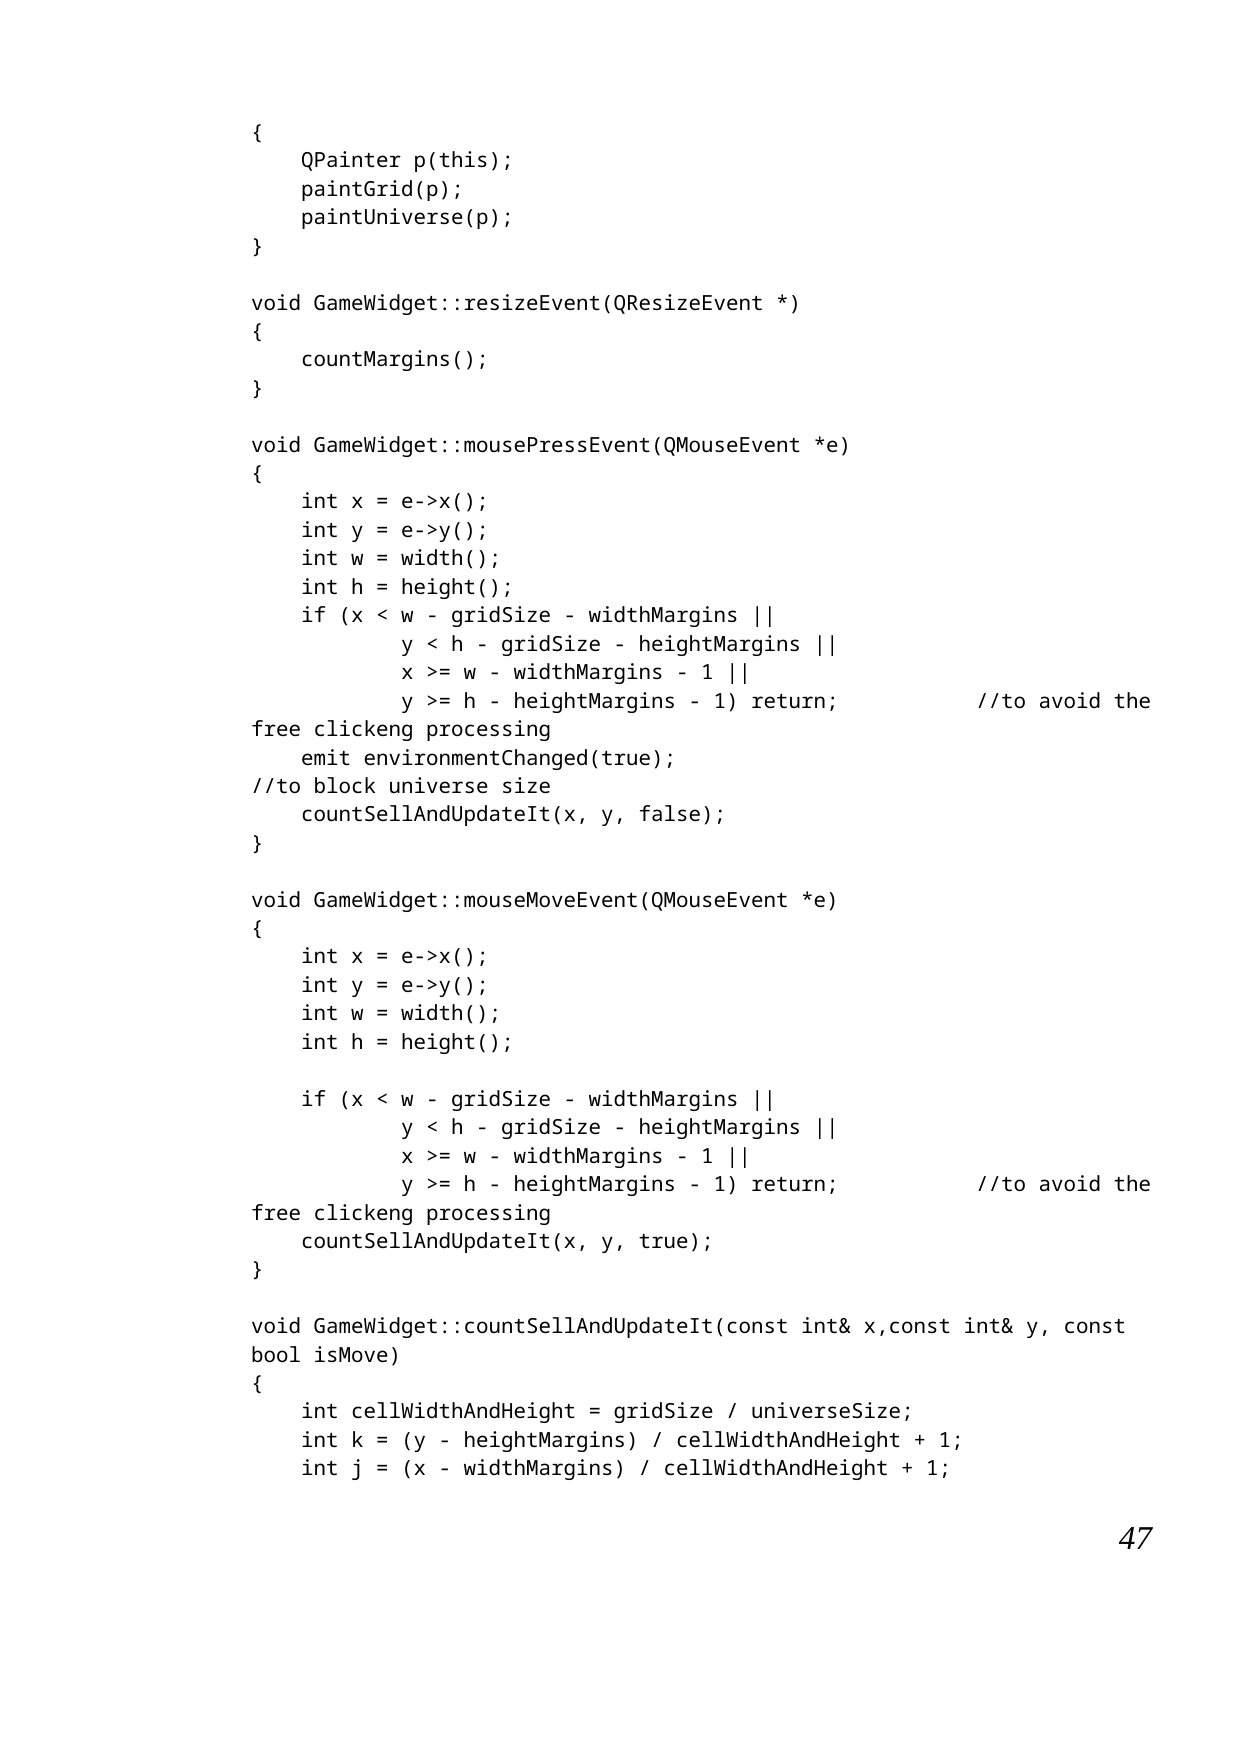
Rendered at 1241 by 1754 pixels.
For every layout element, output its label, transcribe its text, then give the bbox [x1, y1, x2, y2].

text int y = e->y(); [251, 970, 1152, 998]
text int w = width(); [251, 543, 1152, 572]
text } [251, 828, 1152, 856]
text countSellAndUpdateIt(x, y, false); [251, 799, 1152, 828]
text int w = width(); [251, 998, 1152, 1027]
text } [251, 1254, 1152, 1283]
text if (x < w - gridSize - widthMargins || [251, 1084, 1152, 1112]
text int k = (y - heightMargins) / cellWidthAndHeight + 1; [251, 1425, 1152, 1453]
text emit environmentChanged(true); //to block universe size [251, 743, 1152, 799]
text void GameWidget::mouseMoveEvent(QMouseEvent *e) [251, 885, 1152, 913]
text { [251, 913, 1152, 942]
text x >= w - widthMargins - 1 || [251, 657, 1152, 686]
text void GameWidget::countSellAndUpdateIt(const int& x,const int& y, const bool isMove) [251, 1311, 1152, 1368]
text x >= w - widthMargins - 1 || [251, 1141, 1152, 1169]
text countSellAndUpdateIt(x, y, true); [251, 1226, 1152, 1254]
text { [251, 316, 1152, 344]
text void GameWidget::mousePressEvent(QMouseEvent *e) [251, 430, 1152, 458]
text y >= h - heightMargins - 1) return; //to avoid the free clickeng processing [251, 1169, 1152, 1226]
text int j = (x - widthMargins) / cellWidthAndHeight + 1; [251, 1453, 1152, 1482]
text paintUniverse(p); [251, 202, 1152, 231]
text int y = e->y(); [251, 515, 1152, 543]
text { [251, 117, 1152, 145]
text { [251, 1368, 1152, 1397]
text y < h - gridSize - heightMargins || [251, 629, 1152, 657]
text { [251, 458, 1152, 487]
text } [251, 231, 1152, 259]
text } [251, 373, 1152, 401]
text y < h - gridSize - heightMargins || [251, 1112, 1152, 1141]
text void GameWidget::resizeEvent(QResizeEvent *) [251, 288, 1152, 316]
text countMargins(); [251, 344, 1152, 373]
text if (x < w - gridSize - widthMargins || [251, 600, 1152, 629]
text int x = e->x(); [251, 942, 1152, 970]
text int x = e->x(); [251, 487, 1152, 515]
text y >= h - heightMargins - 1) return; //to avoid the free clickeng processing [251, 686, 1152, 743]
text int h = height(); [251, 572, 1152, 600]
text paintGrid(p); [251, 174, 1152, 202]
text int h = height(); [251, 1027, 1152, 1055]
text int cellWidthAndHeight = gridSize / universeSize; [251, 1397, 1152, 1425]
text QPainter p(this); [251, 145, 1152, 174]
